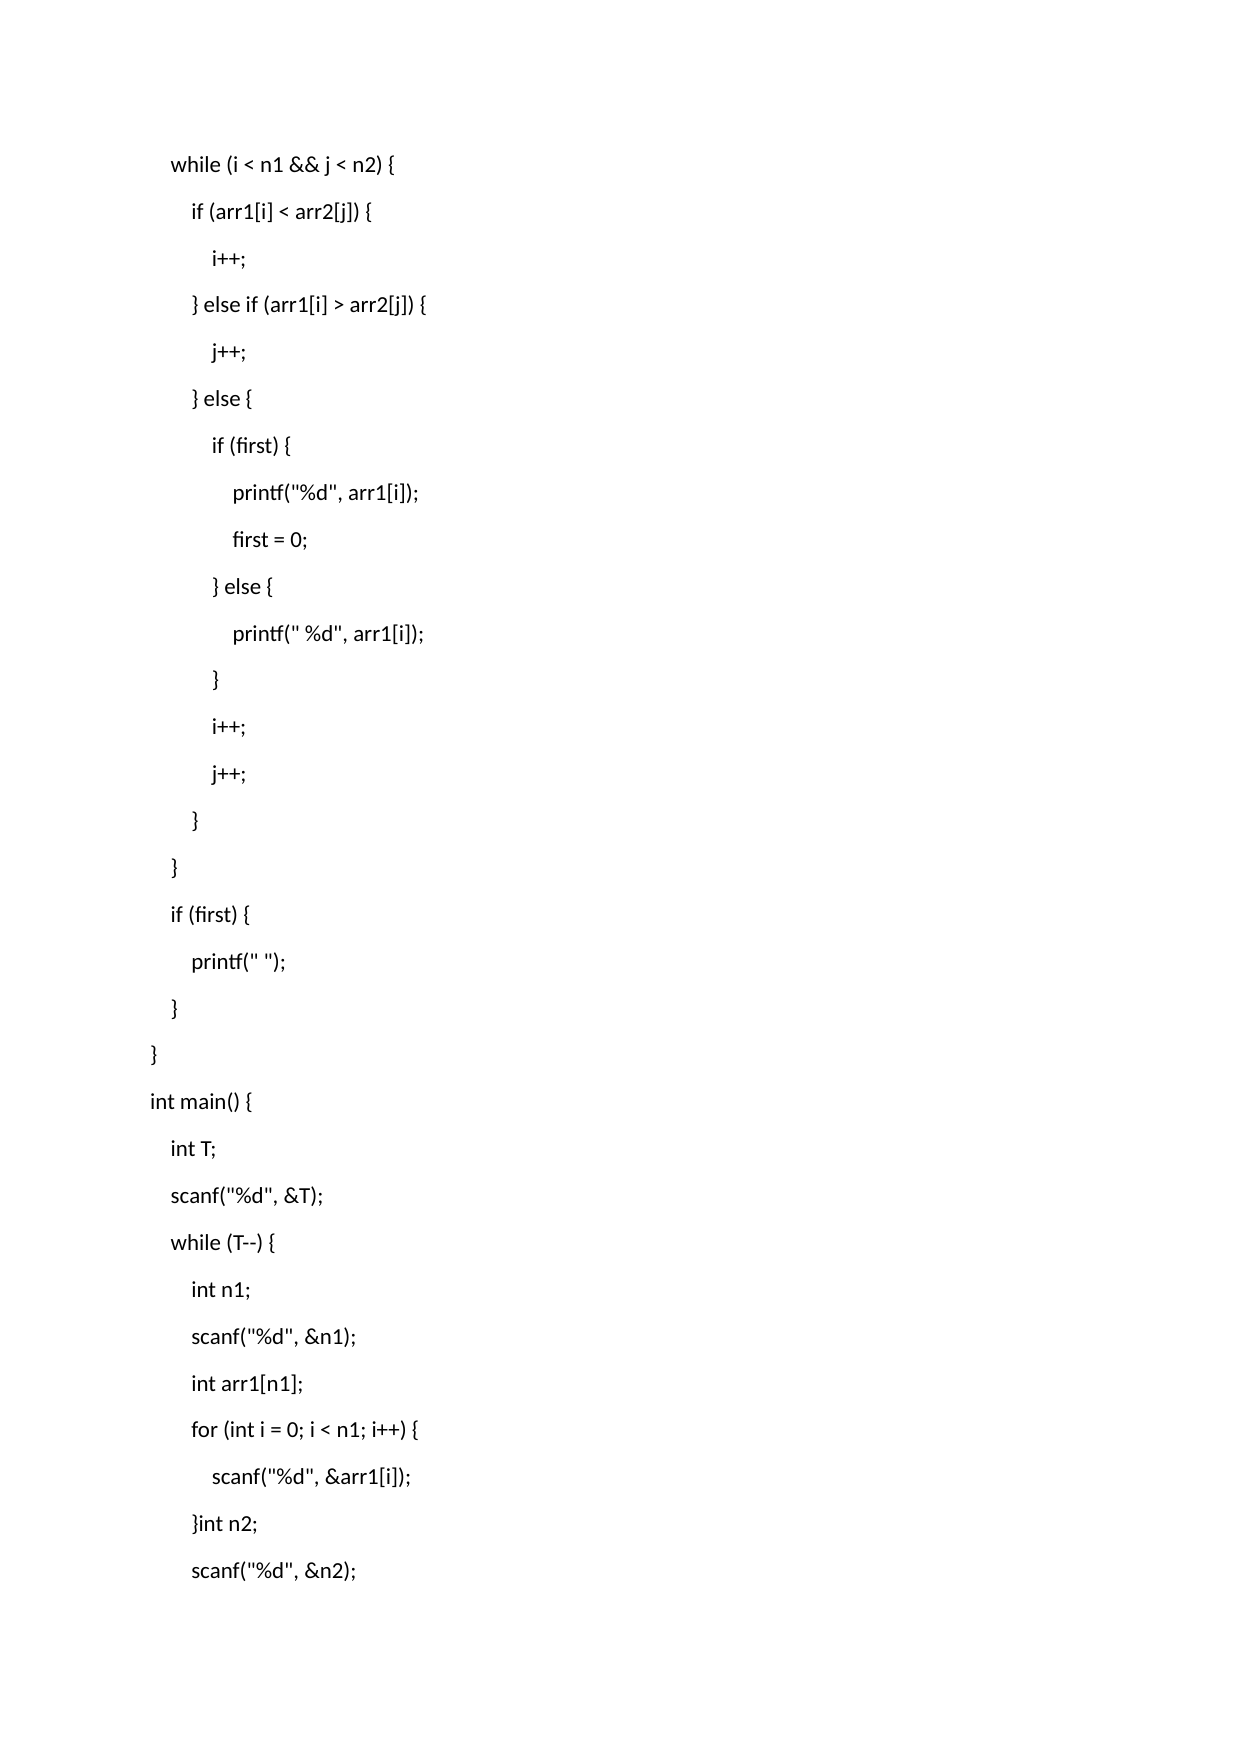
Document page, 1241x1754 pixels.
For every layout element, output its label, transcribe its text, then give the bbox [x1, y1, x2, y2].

text } else { [150, 384, 1090, 412]
text if (first) { [150, 431, 1090, 459]
text scanf("%d", &arr1[i]); [150, 1462, 1090, 1491]
text int arr1[n1]; [150, 1369, 1090, 1397]
text scanf("%d", &T); [150, 1181, 1090, 1209]
text while (i < n1 && j < n2) { [150, 150, 1090, 178]
text printf("%d", arr1[i]); [150, 478, 1090, 506]
text j++; [150, 337, 1090, 366]
text int n1; [150, 1275, 1090, 1303]
text int T; [150, 1134, 1090, 1162]
text } [150, 994, 1090, 1022]
text j++; [150, 759, 1090, 787]
text while (T--) { [150, 1228, 1090, 1256]
text for (int i = 0; i < n1; i++) { [150, 1416, 1090, 1444]
text i++; [150, 244, 1090, 272]
text i++; [150, 712, 1090, 741]
text } else { [150, 572, 1090, 600]
text } [150, 806, 1090, 834]
text } [150, 666, 1090, 694]
text }int n2; [150, 1509, 1090, 1537]
text int main() { [150, 1087, 1090, 1116]
text } else if (arr1[i] > arr2[j]) { [150, 291, 1090, 319]
text } [150, 1041, 1090, 1069]
text scanf("%d", &n2); [150, 1556, 1090, 1584]
text first = 0; [150, 525, 1090, 553]
text if (arr1[i] < arr2[j]) { [150, 197, 1090, 225]
text printf(" "); [150, 947, 1090, 975]
text } [150, 853, 1090, 881]
text scanf("%d", &n1); [150, 1322, 1090, 1350]
text if (first) { [150, 900, 1090, 928]
text printf(" %d", arr1[i]); [150, 619, 1090, 647]
